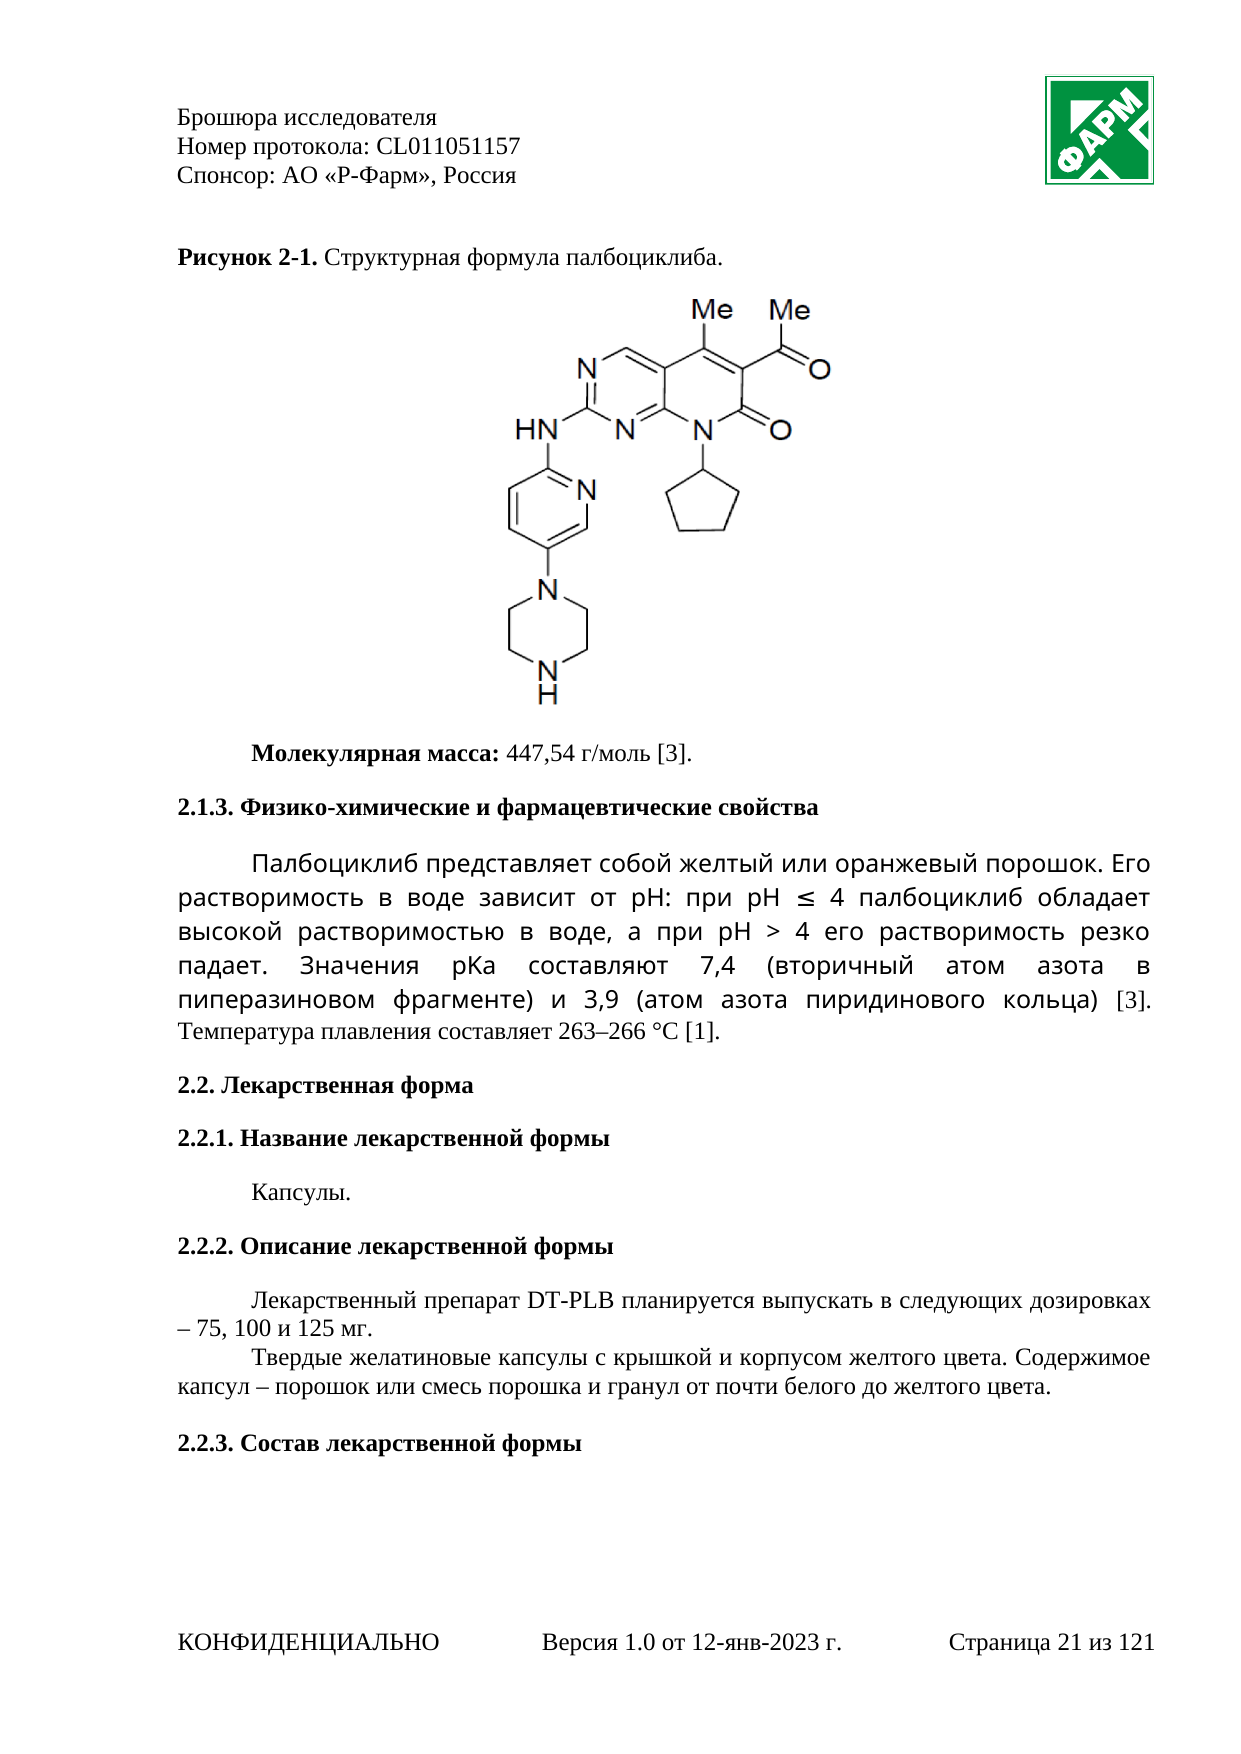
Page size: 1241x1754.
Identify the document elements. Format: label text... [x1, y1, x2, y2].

text Молекулярная масса: 447,54 г/моль [3]. [177, 738, 1152, 767]
text Твердые желатиновые капсулы с крышкой и корпусом желтого цвета. Содержимое капсул – порошок или смесь порошка и гранул от почти белого до желтого цвета. [177, 1342, 1152, 1400]
subtitle 2.2.3. Состав лекарственной формы [177, 1428, 1152, 1457]
text Палбоциклиб представляет собой желтый или оранжевый порошок. Его растворимость в воде зависит от pH: при pH ≤ 4 палбоциклиб обладает высокой растворимостью в воде, а при pH > 4 его растворимость резко падает. Значения pKa составляют 7,4 (вторичный атом азота в пиперазиновом фрагменте) и 3,9 (атом азота пиридинового кольца) [3]. Температура плавления составляет 263–266 °C [1]. [177, 846, 1152, 1045]
subtitle 2.2.1. Название лекарственной формы [177, 1123, 1152, 1152]
text Капсулы. [177, 1177, 1152, 1206]
picture [472, 299, 857, 710]
subtitle 2.2.2. Описание лекарственной формы [177, 1231, 1152, 1260]
text Лекарственный препарат DT-PLB планируется выпускать в следующих дозировках – 75, 100 и 125 мг. [177, 1285, 1152, 1342]
text Рисунок 2-1. Структурная формула палбоциклиба. [177, 242, 1152, 270]
subtitle 2.1.3. Физико-химические и фармацевтические свойства [177, 792, 1152, 821]
subtitle 2.2. Лекарственная форма [177, 1070, 1152, 1098]
